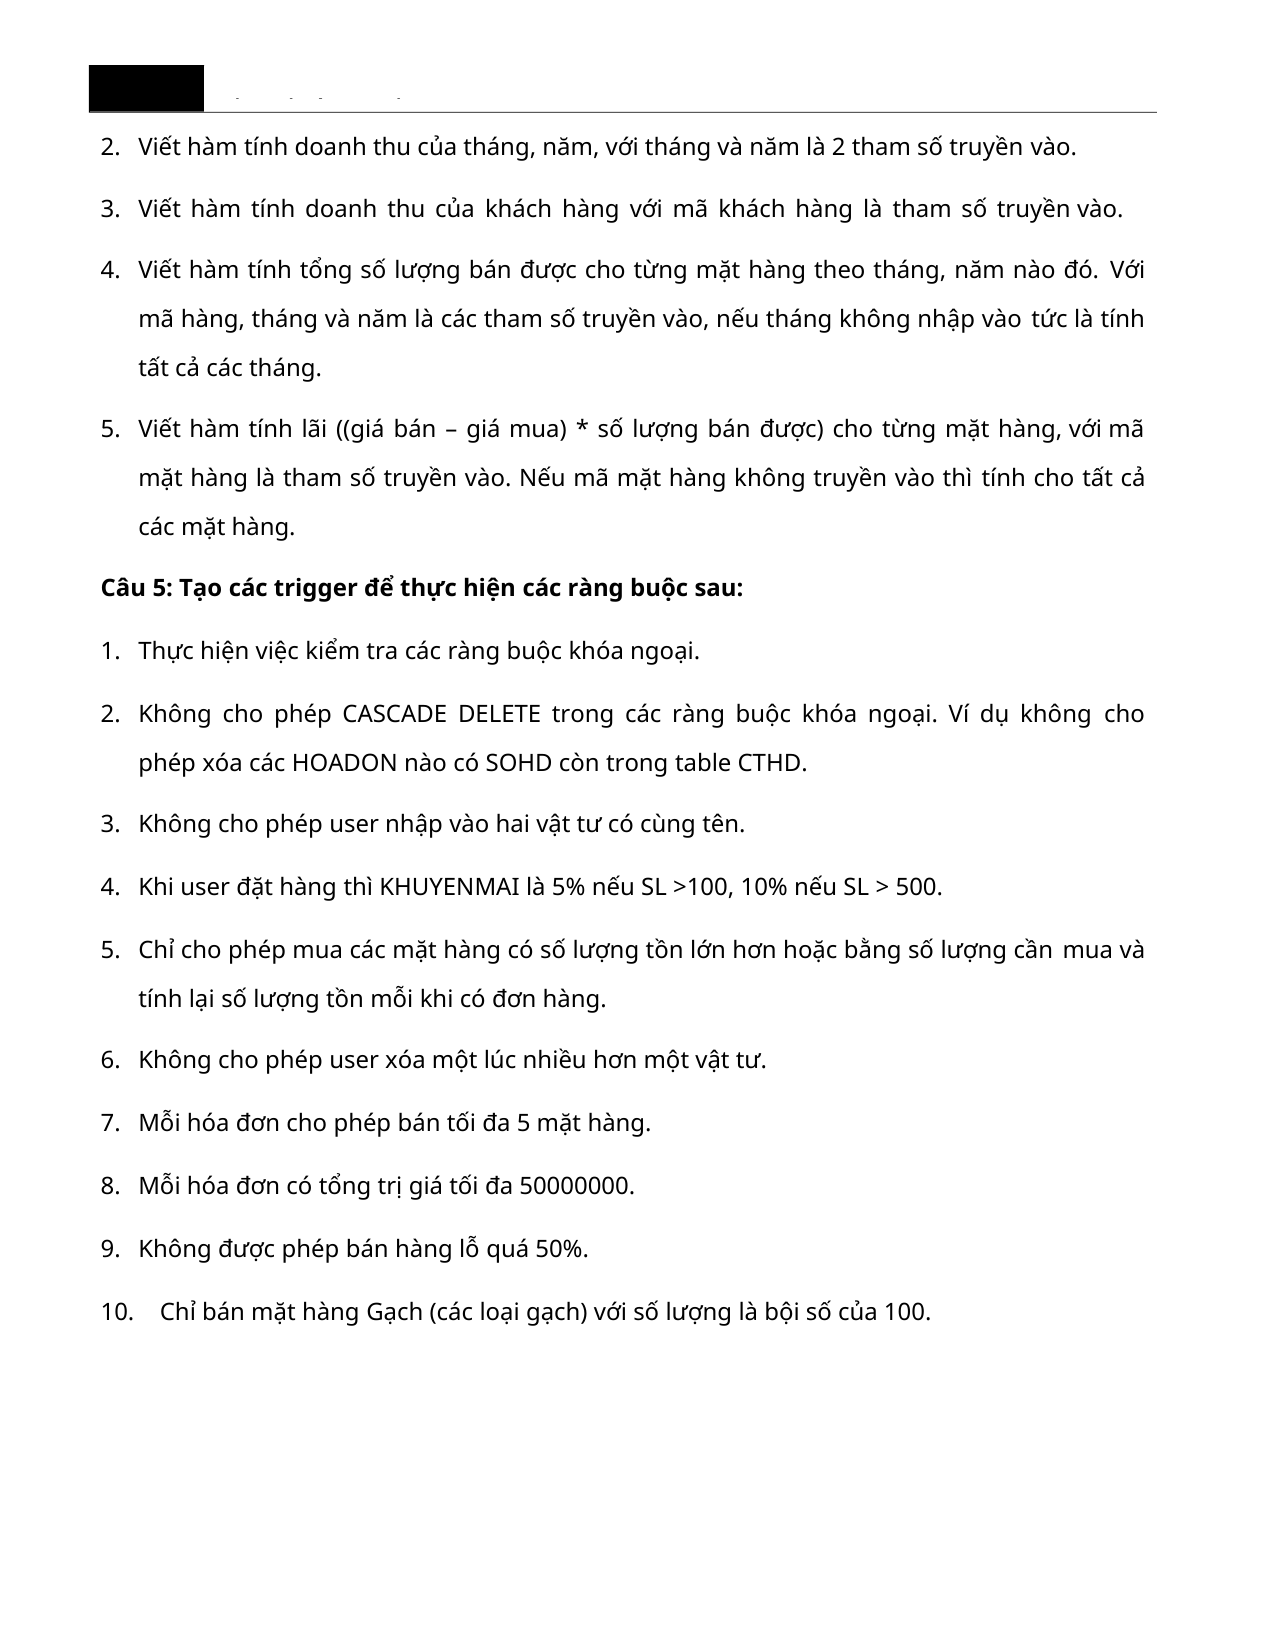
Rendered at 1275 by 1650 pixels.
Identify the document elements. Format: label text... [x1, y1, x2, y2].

list Viết hàm tính doanh thu của khách hàng với mã khách hàng là tham số truyền vào. [100, 191, 1145, 224]
list Viết hàm tính tổng số lượng bán được cho từng mặt hàng theo tháng, năm nào đó. Với mã hàng, tháng và năm là các tham số truyền vào, nếu tháng không nhập vào tức là tính tất cả các tháng. [100, 253, 1145, 383]
list Viết hàm tính doanh thu của tháng, năm, với tháng và năm là 2 tham số truyền vào. [100, 130, 1145, 163]
list Không cho phép user xóa một lúc nhiều hơn một vật tư. [100, 1043, 1204, 1075]
subtitle Câu 5: Tạo các trigger để thực hiện các ràng buộc sau: [100, 571, 1204, 604]
list Mỗi hóa đơn có tổng trị giá tối đa 50000000. [100, 1169, 1204, 1201]
list Viết hàm tính lãi ((giá bán – giá mua) * số lượng bán được) cho từng mặt hàng, với mã mặt hàng là tham số truyền vào. Nếu mã mặt hàng không truyền vào thì tính cho tất cả các mặt hàng. [100, 412, 1145, 542]
list Chỉ bán mặt hàng Gạch (các loại gạch) với số lượng là bội số của 100. [100, 1294, 1204, 1327]
list Khi user đặt hàng thì KHUYENMAI là 5% nếu SL >100, 10% nếu SL > 500. [100, 870, 1204, 902]
list Mỗi hóa đơn cho phép bán tối đa 5 mặt hàng. [100, 1106, 1204, 1138]
list Thực hiện việc kiểm tra các ràng buộc khóa ngoại. [100, 634, 1204, 666]
list Không được phép bán hàng lỗ quá 50%. [100, 1231, 1204, 1264]
list Không cho phép user nhập vào hai vật tư có cùng tên. [100, 807, 1204, 839]
list Chỉ cho phép mua các mặt hàng có số lượng tồn lớn hơn hoặc bằng số lượng cần mua và tính lại số lượng tồn mỗi khi có đơn hàng. [100, 933, 1145, 1014]
list Không cho phép CASCADE DELETE trong các ràng buộc khóa ngoại. Ví dụ không cho phép xóa các HOADON nào có SOHD còn trong table CTHD. [100, 697, 1145, 778]
